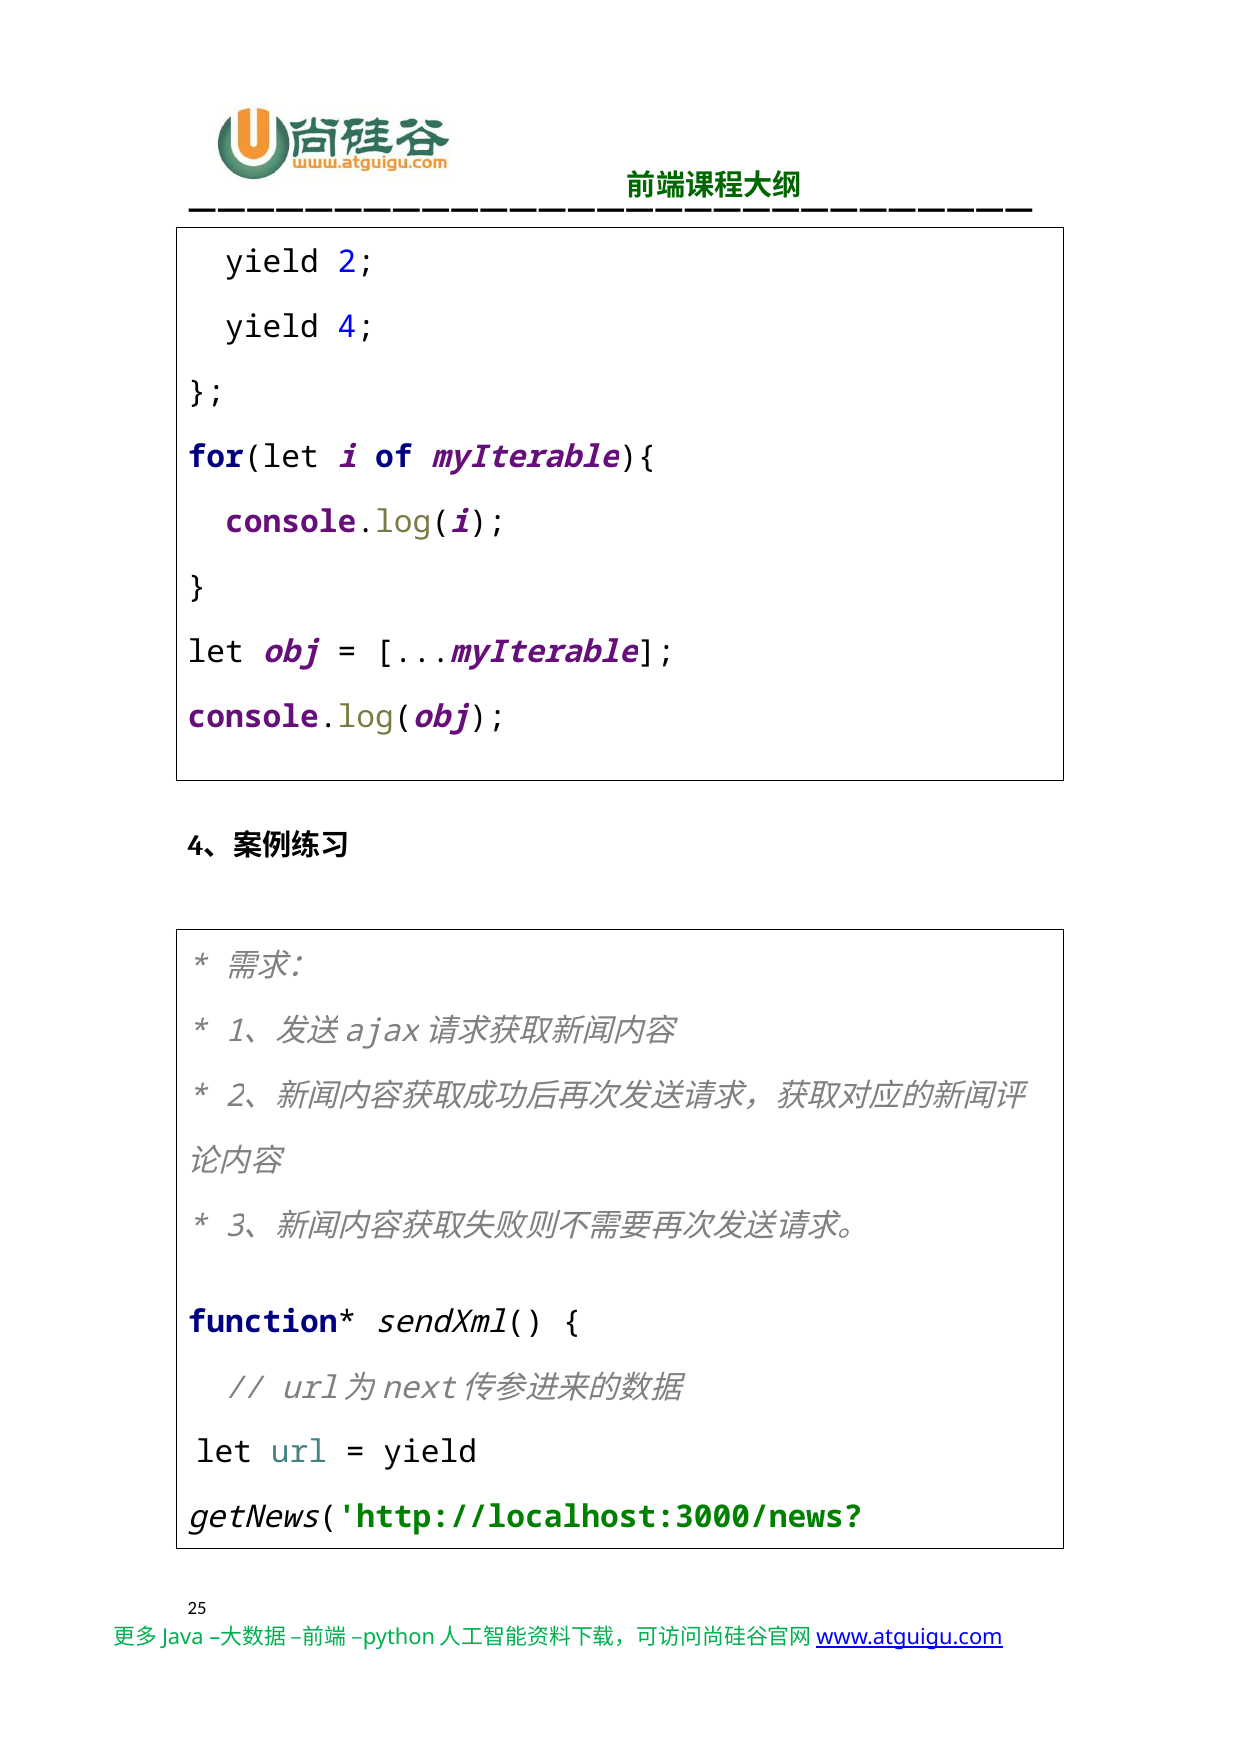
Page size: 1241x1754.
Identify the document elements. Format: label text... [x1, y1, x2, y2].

subtitle 4、案例练习 [187, 810, 1053, 875]
picture [187, 88, 479, 195]
